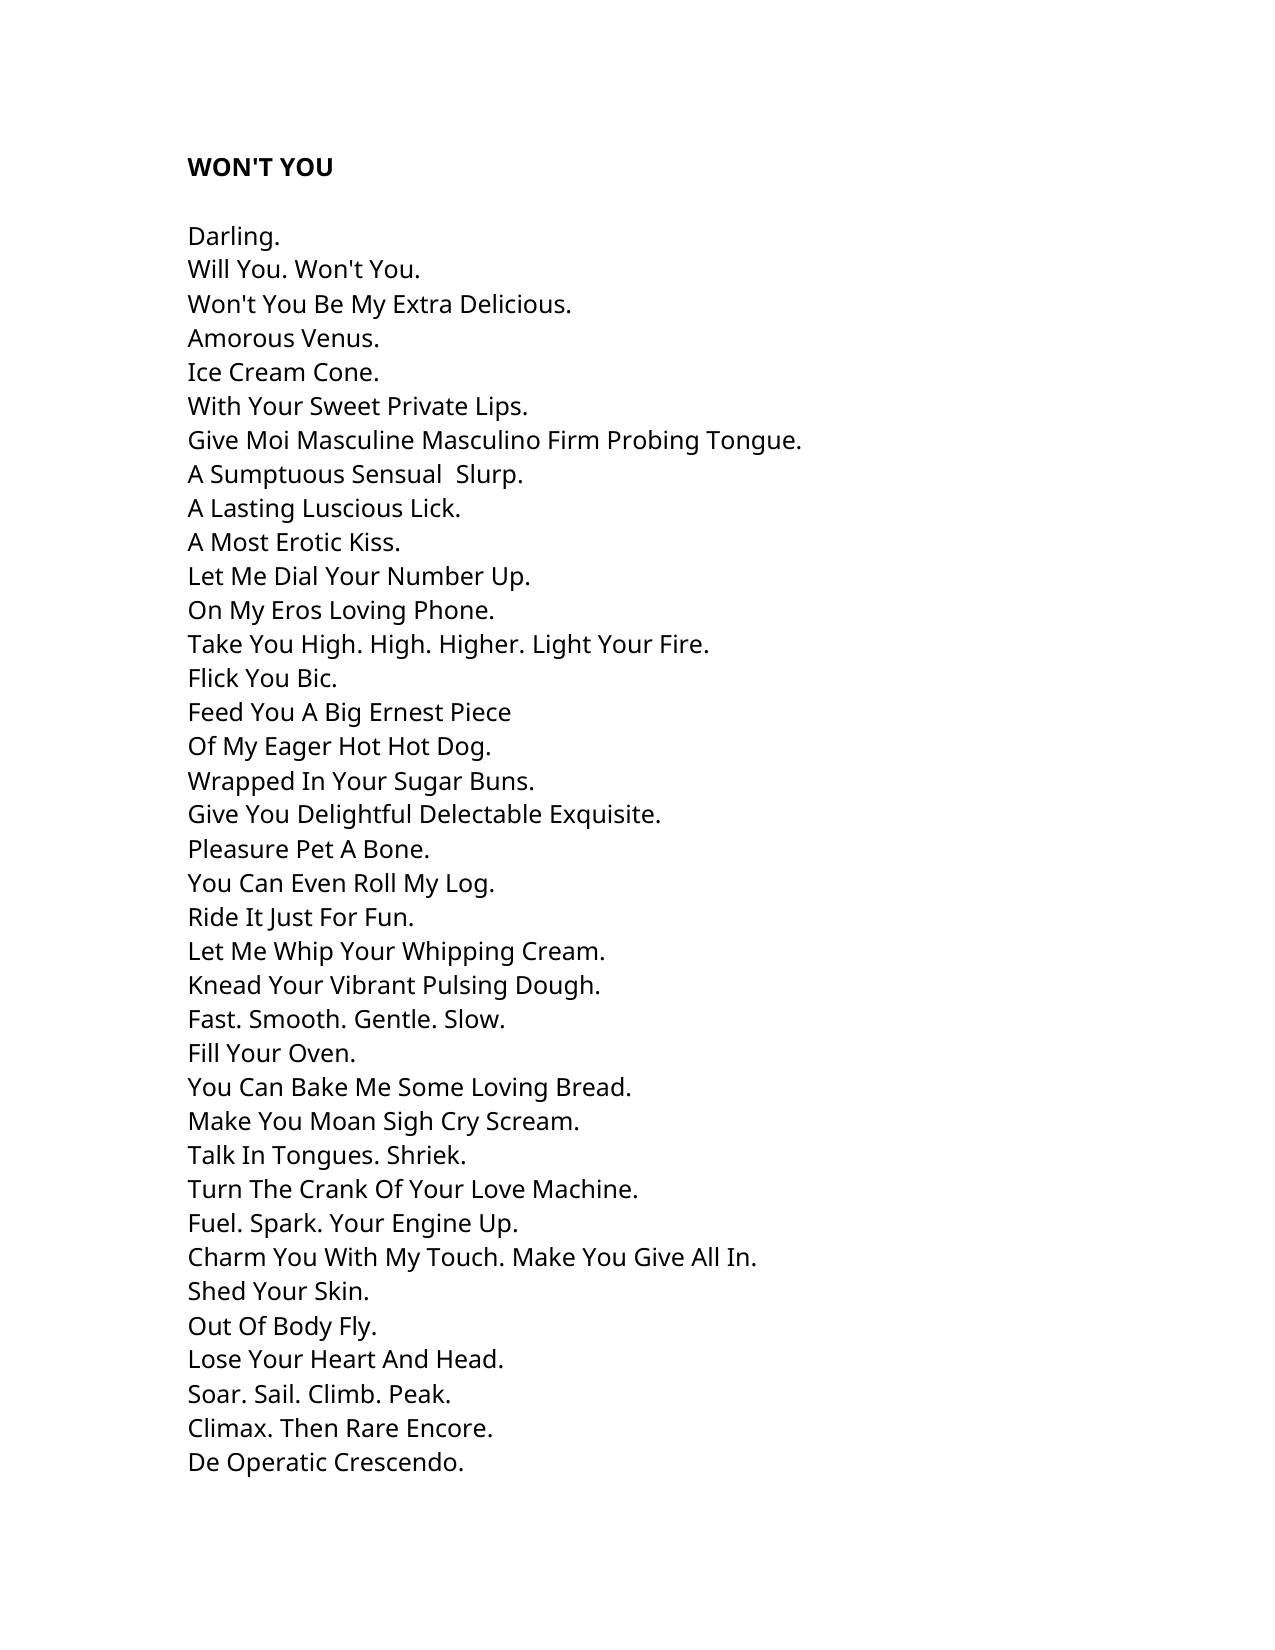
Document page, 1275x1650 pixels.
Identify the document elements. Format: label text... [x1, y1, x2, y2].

text Feed You A Big Ernest Piece [187, 695, 1087, 729]
text De Operatic Crescendo. [187, 1444, 1087, 1478]
text Let Me Dial Your Number Up. [187, 559, 1087, 593]
text Lose Your Heart And Head. [187, 1342, 1087, 1376]
text Wrapped In Your Sugar Buns. [187, 763, 1087, 797]
text Ice Cream Cone. [187, 354, 1087, 388]
text You Can Bake Me Some Loving Bread. [187, 1070, 1087, 1104]
text Amorous Venus. [187, 320, 1087, 354]
text Flick You Bic. [187, 661, 1087, 695]
text Out Of Body Fly. [187, 1308, 1087, 1342]
text Charm You With My Touch. Make You Give All In. [187, 1240, 1087, 1274]
text A Lasting Luscious Lick. [187, 491, 1087, 525]
text Soar. Sail. Climb. Peak. [187, 1376, 1087, 1410]
text Of My Eager Hot Hot Dog. [187, 729, 1087, 763]
text Take You High. High. Higher. Light Your Fire. [187, 627, 1087, 661]
text Won't You Be My Extra Delicious. [187, 286, 1087, 320]
text Pleasure Pet A Bone. [187, 831, 1087, 865]
text Fill Your Oven. [187, 1036, 1087, 1070]
text Let Me Whip Your Whipping Cream. [187, 933, 1087, 967]
text With Your Sweet Private Lips. [187, 388, 1087, 422]
text Give You Delightful Delectable Exquisite. [187, 797, 1087, 831]
text Give Moi Masculine Masculino Firm Probing Tongue. [187, 422, 1087, 457]
text Darling. [187, 218, 1087, 252]
text A Sumptuous Sensual Slurp. [187, 457, 1087, 491]
text WON'T YOU [187, 150, 1087, 184]
text On My Eros Loving Phone. [187, 593, 1087, 627]
text Make You Moan Sigh Cry Scream. [187, 1104, 1087, 1138]
text Turn The Crank Of Your Love Machine. [187, 1172, 1087, 1206]
text Fast. Smooth. Gentle. Slow. [187, 1002, 1087, 1036]
text Talk In Tongues. Shriek. [187, 1138, 1087, 1172]
text Shed Your Skin. [187, 1274, 1087, 1308]
text Will You. Won't You. [187, 252, 1087, 286]
text A Most Erotic Kiss. [187, 525, 1087, 559]
text Ride It Just For Fun. [187, 899, 1087, 933]
text You Can Even Roll My Log. [187, 865, 1087, 899]
text Fuel. Spark. Your Engine Up. [187, 1206, 1087, 1240]
text Knead Your Vibrant Pulsing Dough. [187, 967, 1087, 1002]
text Climax. Then Rare Encore. [187, 1410, 1087, 1444]
